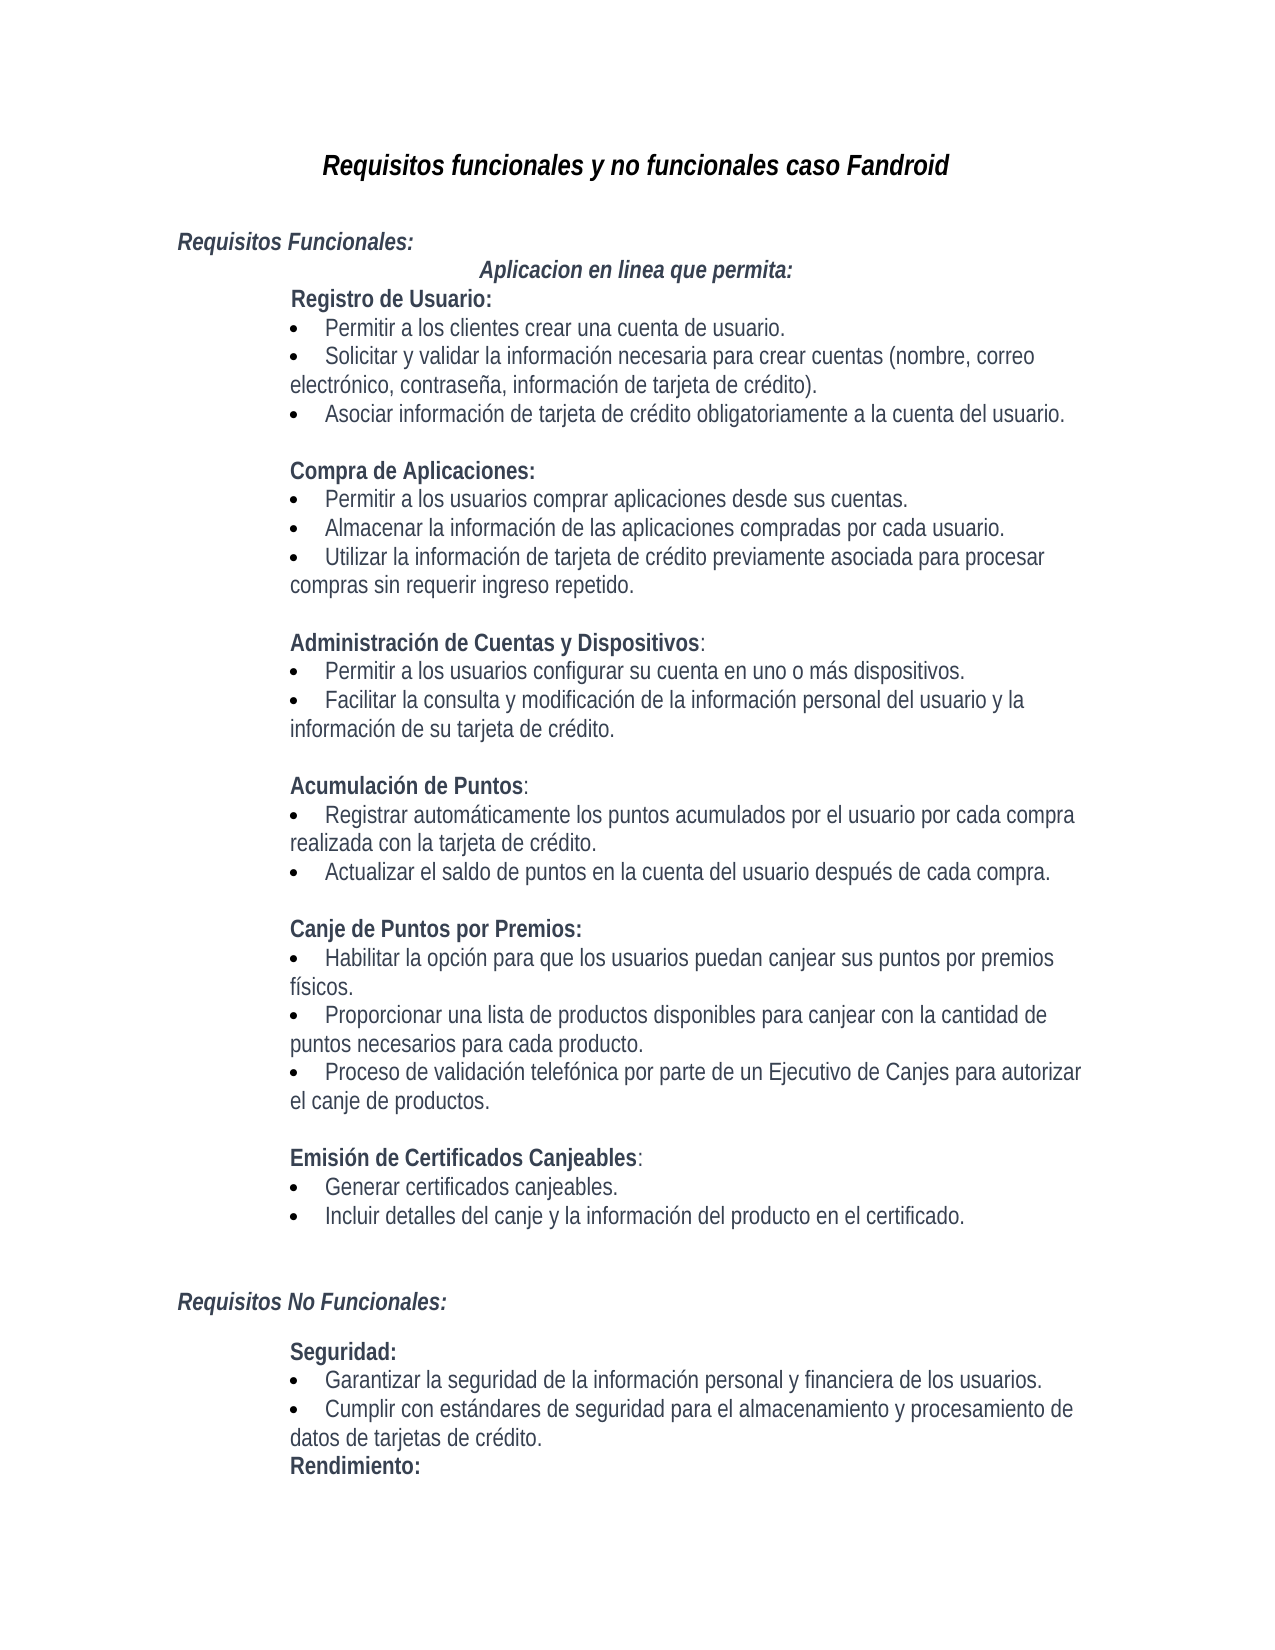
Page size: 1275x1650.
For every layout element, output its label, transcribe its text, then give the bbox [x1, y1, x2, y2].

text Requisitos funcionales y no funcionales caso Fandroid [177, 148, 1098, 181]
list Asociar información de tarjeta de crédito obligatoriamente a la cuenta del usuario. [290, 398, 1098, 427]
text Rendimiento: [290, 1451, 1098, 1480]
list Cumplir con estándares de seguridad para el almacenamiento y procesamiento de datos de tarjetas de crédito. [290, 1394, 1098, 1451]
text Acumulación de Puntos: [290, 771, 1098, 799]
text Canje de Puntos por Premios: [290, 914, 1098, 943]
text Requisitos No Funcionales: [177, 1287, 1098, 1315]
list Solicitar y validar la información necesaria para crear cuentas (nombre, correo electrónico, contraseña, información de tarjeta de crédito). [290, 341, 1098, 398]
list Permitir a los clientes crear una cuenta de usuario. [290, 313, 1098, 341]
text Emisión de Certificados Canjeables: [290, 1143, 1098, 1172]
list Utilizar la información de tarjeta de crédito previamente asociada para procesar compras sin requerir ingreso repetido. [290, 542, 1098, 599]
list Proporcionar una lista de productos disponibles para canjear con la cantidad de puntos necesarios para cada producto. [290, 1000, 1098, 1057]
list Garantizar la seguridad de la información personal y financiera de los usuarios. [290, 1365, 1098, 1394]
text Compra de Aplicaciones: [290, 456, 1098, 484]
list Permitir a los usuarios configurar su cuenta en uno o más dispositivos. [290, 656, 1098, 685]
text Requisitos Funcionales: [177, 200, 1098, 255]
text Seguridad: [290, 1337, 1098, 1365]
list Generar certificados canjeables. [290, 1172, 1098, 1201]
text Aplicacion en linea que permita: [177, 255, 1098, 284]
list Incluir detalles del canje y la información del producto en el certificado. [290, 1201, 1098, 1229]
list Actualizar el saldo de puntos en la cuenta del usuario después de cada compra. [290, 857, 1098, 886]
list Habilitar la opción para que los usuarios puedan canjear sus puntos por premios físicos. [290, 943, 1098, 1000]
list Facilitar la consulta y modificación de la información personal del usuario y la información de su tarjeta de crédito. [290, 685, 1098, 742]
list Proceso de validación telefónica por parte de un Ejecutivo de Canjes para autorizar el canje de productos. [290, 1057, 1098, 1115]
text Administración de Cuentas y Dispositivos: [290, 628, 1098, 656]
list Registrar automáticamente los puntos acumulados por el usuario por cada compra realizada con la tarjeta de crédito. [290, 799, 1098, 857]
list Permitir a los usuarios comprar aplicaciones desde sus cuentas. [290, 484, 1098, 513]
text Registro de Usuario: [177, 284, 1098, 313]
list Almacenar la información de las aplicaciones compradas por cada usuario. [290, 513, 1098, 542]
